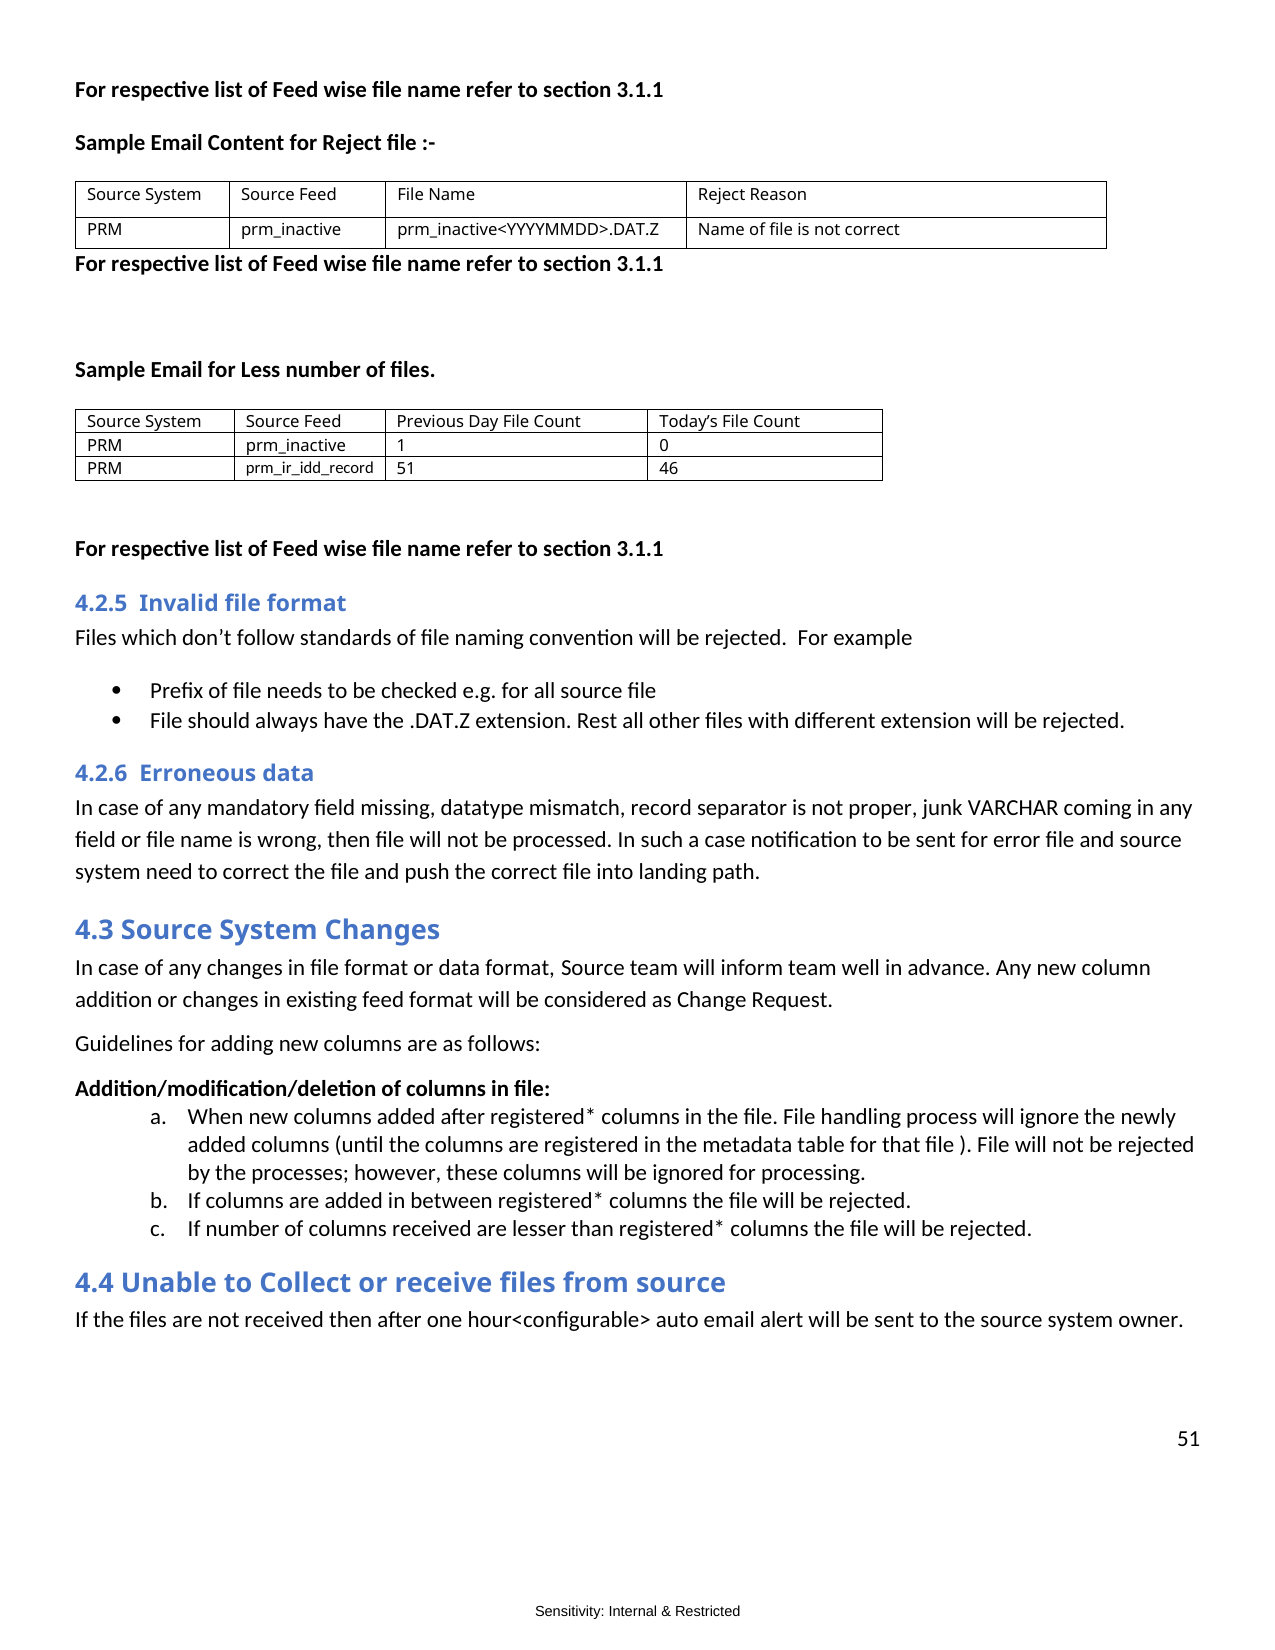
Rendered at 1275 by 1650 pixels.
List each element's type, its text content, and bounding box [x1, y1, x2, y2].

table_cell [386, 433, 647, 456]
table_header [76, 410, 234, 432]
text For respective list of Feed wise file name refer to section 3.1.1 [75, 534, 1200, 562]
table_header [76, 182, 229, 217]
text If the files are not received then after one hour<configurable> auto email alert will be sent to the source system owner. [75, 1306, 1200, 1334]
text Guidelines for adding new columns are as follows: [75, 1029, 1200, 1058]
text In case of any mandatory field missing, datatype mismatch, record separator is not proper, junk VARCHAR coming in any field or file name is wrong, then file will not be processed. In such a case notification to be sent for error file and source system need to correct the file and push the correct file into landing path. [75, 793, 1200, 885]
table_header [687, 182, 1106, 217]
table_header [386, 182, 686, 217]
text For respective list of Feed wise file name refer to section 3.1.1 [75, 75, 1200, 103]
text Sample Email Content for Reject file :- [75, 128, 1200, 156]
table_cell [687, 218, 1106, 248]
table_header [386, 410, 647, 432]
list If number of columns received are lesser than registered* columns the file will be rejected. [150, 1214, 1200, 1242]
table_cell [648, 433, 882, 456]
subtitle 4.2.6 Erroneous data [75, 757, 1200, 788]
text For respective list of Feed wise file name refer to section 3.1.1 [75, 249, 1200, 277]
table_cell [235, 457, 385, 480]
list Prefix of file needs to be checked e.g. for all source file [112, 676, 1200, 704]
list If columns are added in between registered* columns the file will be rejected. [150, 1186, 1200, 1214]
list File should always have the .DAT.Z extension. Rest all other files with different extension will be rejected. [112, 706, 1200, 734]
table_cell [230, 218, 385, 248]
subtitle 4.4 Unable to Collect or receive files from source [75, 1263, 1200, 1300]
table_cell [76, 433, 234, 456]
list When new columns added after registered* columns in the file. File handling process will ignore the newly added columns (until the columns are registered in the metadata table for that file ). File will not be rejected by the processes; however, these columns will be ignored for processing. [150, 1102, 1200, 1186]
text Files which don’t follow standards of file naming convention will be rejected. For example [75, 623, 1200, 651]
subtitle 4.3 Source System Changes [75, 910, 1200, 947]
text Addition/modification/deletion of columns in file: [75, 1074, 1200, 1102]
text In case of any changes in file format or data format, Source team will inform team well in advance. Any new column addition or changes in existing feed format will be considered as Change Request. [75, 953, 1200, 1013]
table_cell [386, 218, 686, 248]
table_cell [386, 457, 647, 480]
subtitle 4.2.5 Invalid file format [75, 587, 1200, 618]
text Sample Email for Less number of files. [75, 355, 1200, 383]
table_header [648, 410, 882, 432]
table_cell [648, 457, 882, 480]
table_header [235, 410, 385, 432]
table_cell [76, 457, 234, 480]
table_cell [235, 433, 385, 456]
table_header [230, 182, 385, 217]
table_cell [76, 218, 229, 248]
